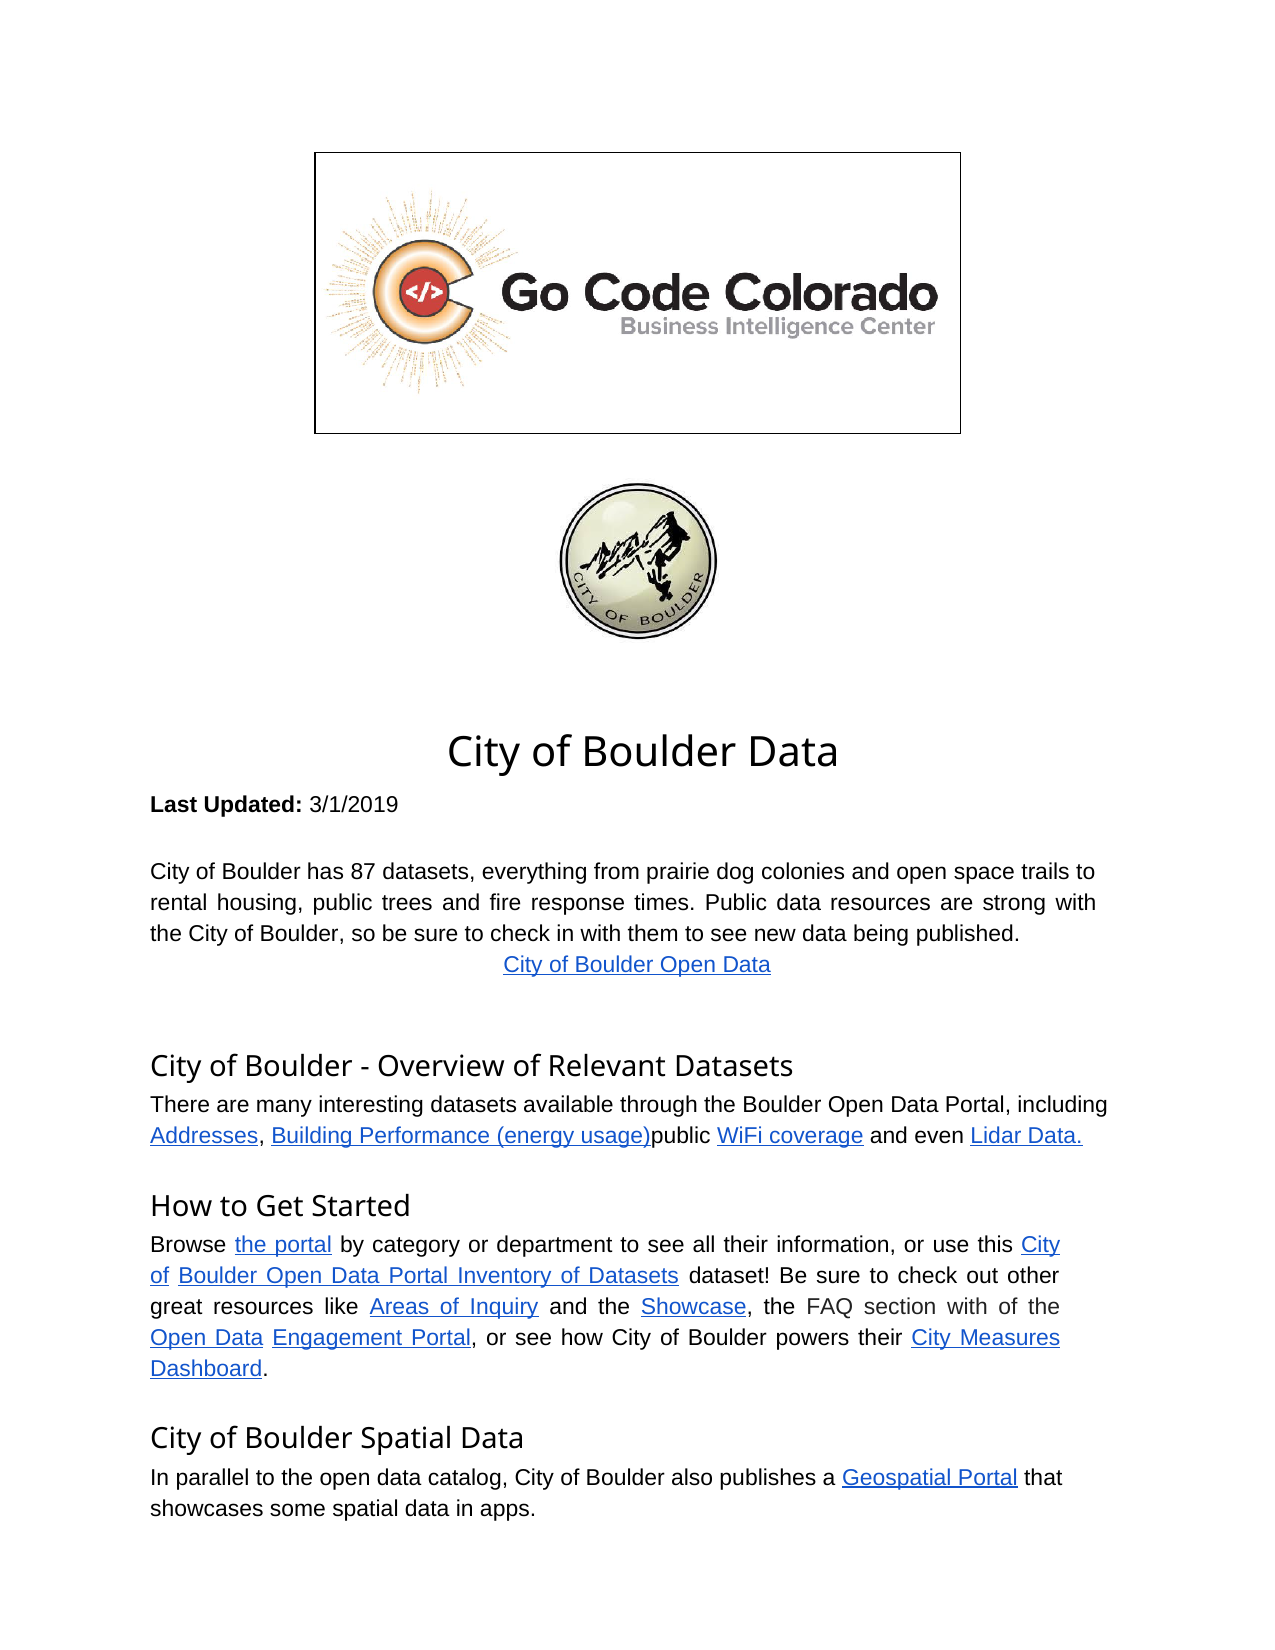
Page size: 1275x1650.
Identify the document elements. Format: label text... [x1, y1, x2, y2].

picture [314, 152, 961, 434]
subtitle How to Get Started [150, 1185, 1129, 1224]
text City of Boulder Open Data [503, 951, 1129, 977]
subtitle City of Boulder - Overview of Relevant Datasets [150, 1045, 1129, 1085]
text Browse the portal by category or department to see all their information, or use this City of Boulder Open Data Portal Inventory of Datasets dataset! Be sure to check out other great resources like Areas of Inquiry and the Showcase, the FAQ section with of the Open Data Engagement Portal, or see how City of Boulder powers their City Measures Dashboard. [150, 1231, 1060, 1382]
subtitle City of Boulder Spatial Data [150, 1417, 1129, 1457]
text City of Boulder Data [447, 722, 1129, 779]
text There are many interesting datasets available through the Boulder Open Data Portal, including Addresses, Building Performance (energy usage)public WiFi coverage and even Lidar Data. [150, 1091, 1129, 1149]
text City of Boulder has 87 datasets, everything from prairie dog colonies and open space trails to rental housing, public trees and fire response times. Public data resources are strong with the City of Boulder, so be sure to check in with them to see new data being published. [150, 858, 1096, 947]
picture [554, 478, 720, 643]
text In parallel to the open data catalog, City of Boulder also publishes a Geospatial Portal that showcases some spatial data in apps. [150, 1463, 1129, 1521]
text Last Updated: 3/1/2019 [150, 791, 402, 818]
